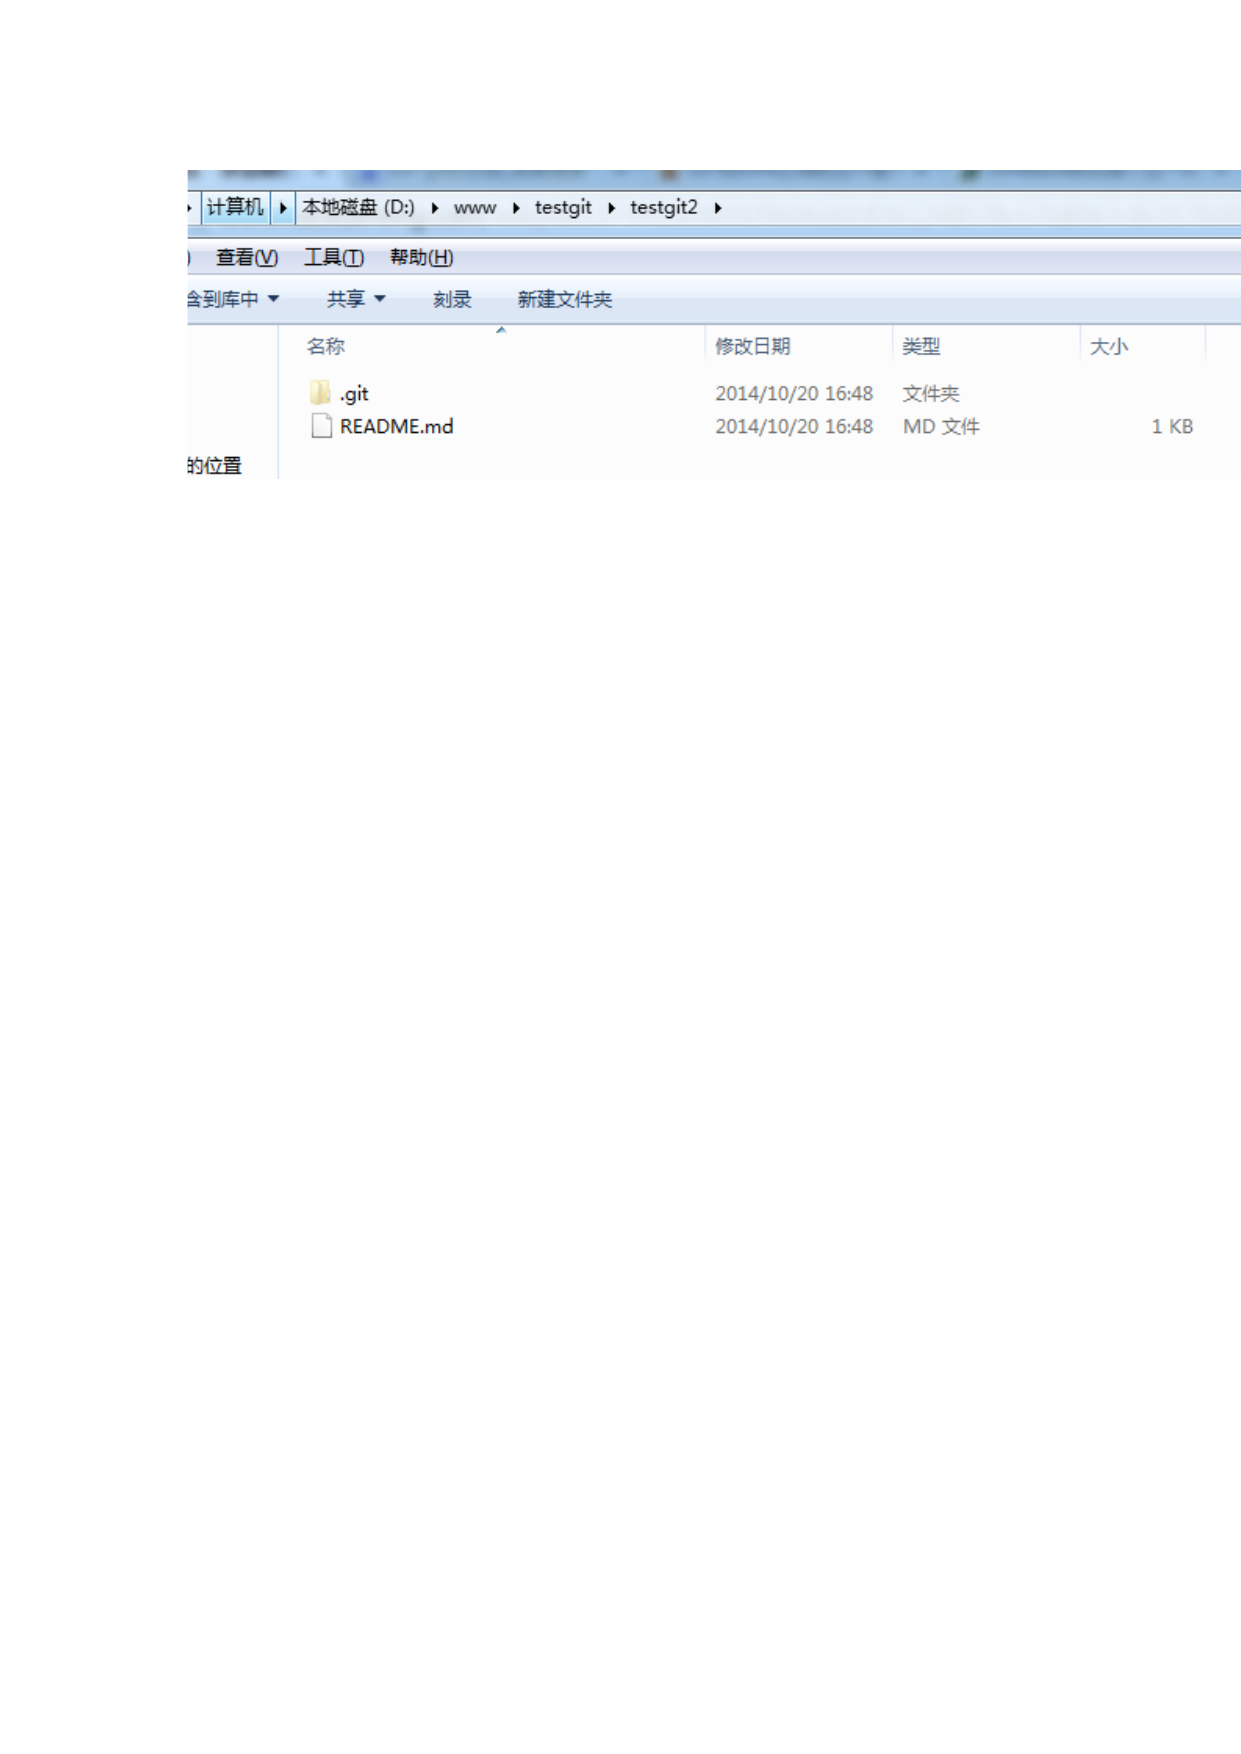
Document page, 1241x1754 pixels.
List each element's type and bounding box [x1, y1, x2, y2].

picture [187, 170, 1241, 479]
